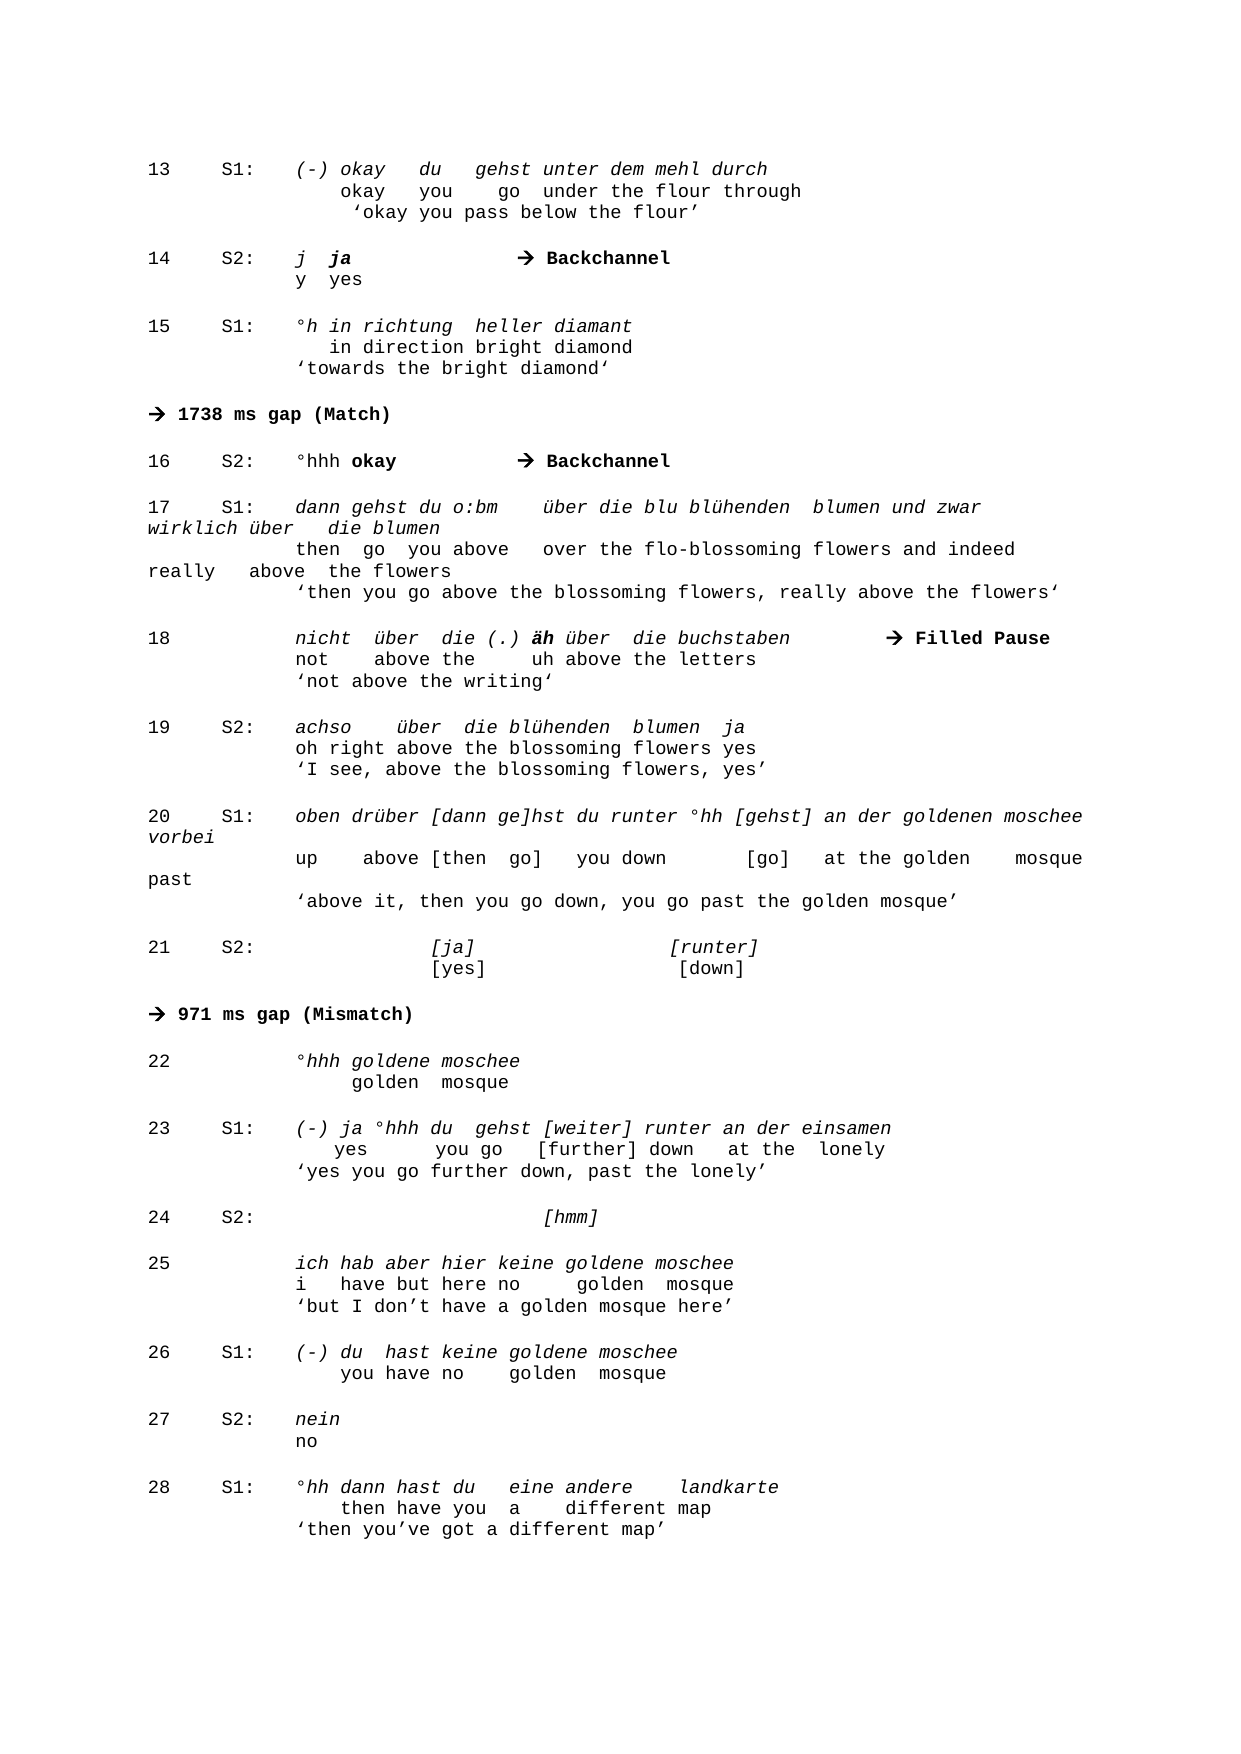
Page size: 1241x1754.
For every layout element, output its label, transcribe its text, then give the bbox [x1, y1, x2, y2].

text 21 S2: [ja] [runter] [yes] [down] [148, 938, 1093, 980]
text 20 S1: oben drüber [dann ge]hst du runter °hh [gehst] an der goldenen moschee vorbei up above [then go] you down [go] at the golden mosque past ‘above it, then you go down, you go past the golden mosque’ [148, 806, 1093, 913]
text 26 S1: (-) du hast keine goldene moschee you have no golden mosque [148, 1343, 1093, 1385]
text 971 ms gap (Mismatch) [148, 1005, 1093, 1026]
text 18 nicht über die (.) äh über die buchstaben Filled Pause not above the uh above the letters ‘not above the writing‘ [148, 629, 1093, 693]
text 1738 ms gap (Match) [148, 405, 1093, 426]
text 15 S1: °h in richtung heller diamant in direction bright diamond ‘towards the bright diamond‘ [148, 316, 1093, 380]
text 24 S2: [hmm] [148, 1208, 1093, 1229]
text 19 S2: achso über die blühenden blumen ja oh right above the blossoming flowers yes ‘I see, above the blossoming flowers, yes’ [148, 718, 1093, 781]
text 17 S1: dann gehst du o:bm über die blu blühenden blumen und zwar wirklich über die blumen then go you above over the flo-blossoming flowers and indeed really above the flowers ‘then you go above the blossoming flowers, really above the flowers‘ [148, 498, 1093, 604]
text 28 S1: °hh dann hast du eine andere landkarte then have you a different map ‘then you’ve got a different map’ [148, 1478, 1093, 1541]
text 13 S1: (-) okay du gehst unter dem mehl durch okay you go under the flour through ‘okay you pass below the flour’ [148, 160, 1093, 224]
text 14 S2: j ja Backchannel y yes [148, 249, 1093, 291]
text 25 ich hab aber hier keine goldene moschee i have but here no golden mosque ‘but I don’t have a golden mosque here’ [148, 1254, 1093, 1318]
text 16 S2: °hhh okay Backchannel [148, 451, 1093, 473]
text 22 °hhh goldene moschee golden mosque [148, 1051, 1093, 1094]
text 27 S2: nein no [148, 1410, 1093, 1453]
text 23 S1: (-) ja °hhh du gehst [weiter] runter an der einsamen yes you go [further] down at the lonely ‘yes you go further down, past the lonely’ [148, 1119, 1093, 1183]
